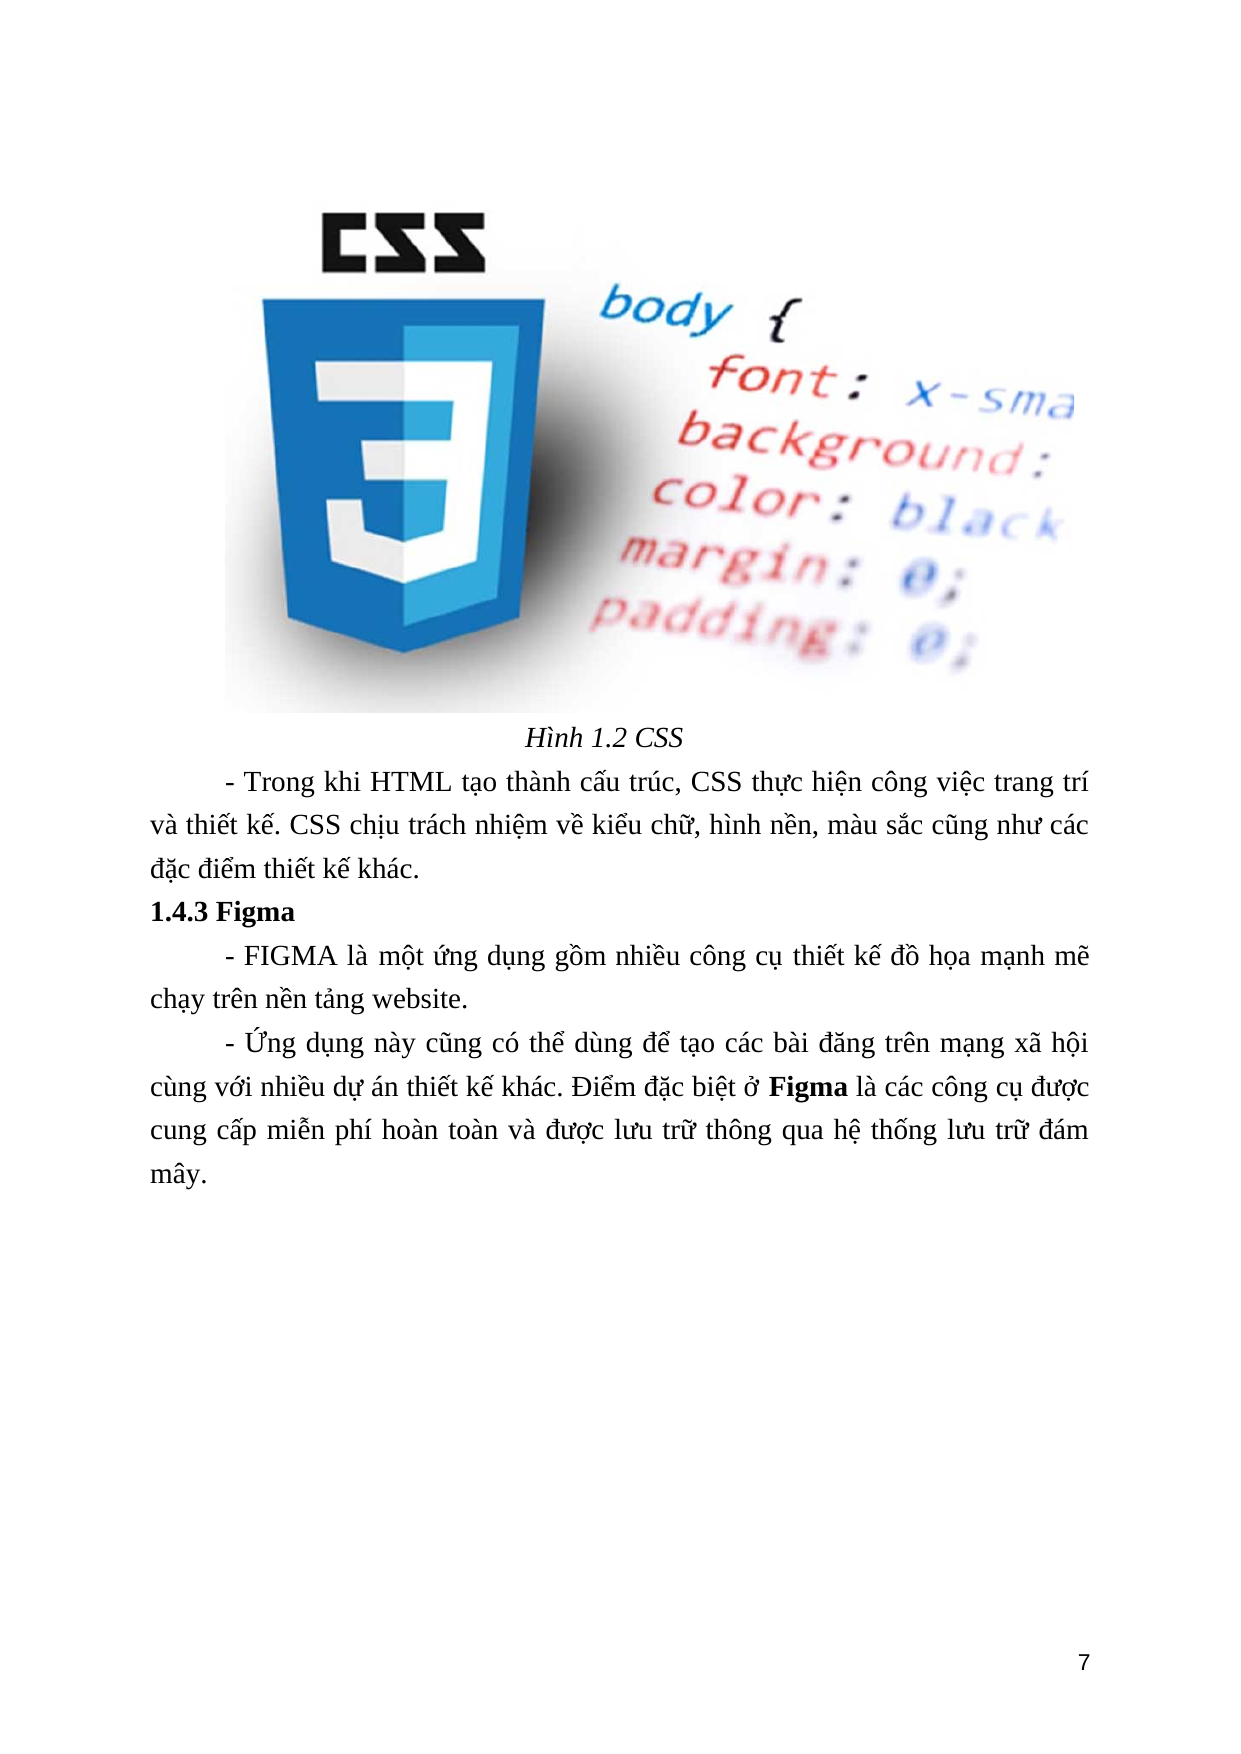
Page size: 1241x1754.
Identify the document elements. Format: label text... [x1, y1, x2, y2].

text Hình 1.2 CSS [525, 720, 1090, 754]
text - Trong khi HTML tạo thành cấu trúc, CSS thực hiện công việc trang trí và thiết kế. CSS chịu trách nhiệm về kiểu chữ, hình nền, màu sắc cũng như các đặc điểm thiết kế khác. [150, 764, 1090, 884]
text - FIGMA là một ứng dụng gồm nhiều công cụ thiết kế đồ họa mạnh mẽ chạy trên nền tảng website. [150, 938, 1090, 1015]
text - Ứng dụng này cũng có thể dùng để tạo các bài đăng trên mạng xã hội cùng với nhiều dự án thiết kế khác. Điểm đặc biệt ở Figma là các công cụ được cung cấp miễn phí hoàn toàn và được lưu trữ thông qua hệ thống lưu trữ đám mây. [150, 1078, 1090, 1112]
text - Ứng dụng này cũng có thể dùng để tạo các bài đăng trên mạng xã hội cùng với nhiều dự án thiết kế khác. Điểm đặc biệt ở Figma là các công cụ được cung cấp miễn phí hoàn toàn và được lưu trữ thông qua hệ thống lưu trữ đám mây. [150, 1025, 1090, 1077]
picture [225, 150, 1075, 713]
text - Ứng dụng này cũng có thể dùng để tạo các bài đăng trên mạng xã hội cùng với nhiều dự án thiết kế khác. Điểm đặc biệt ở Figma là các công cụ được cung cấp miễn phí hoàn toàn và được lưu trữ thông qua hệ thống lưu trữ đám mây. [150, 1146, 1090, 1189]
subtitle 1.4.3 Figma [150, 894, 1090, 928]
